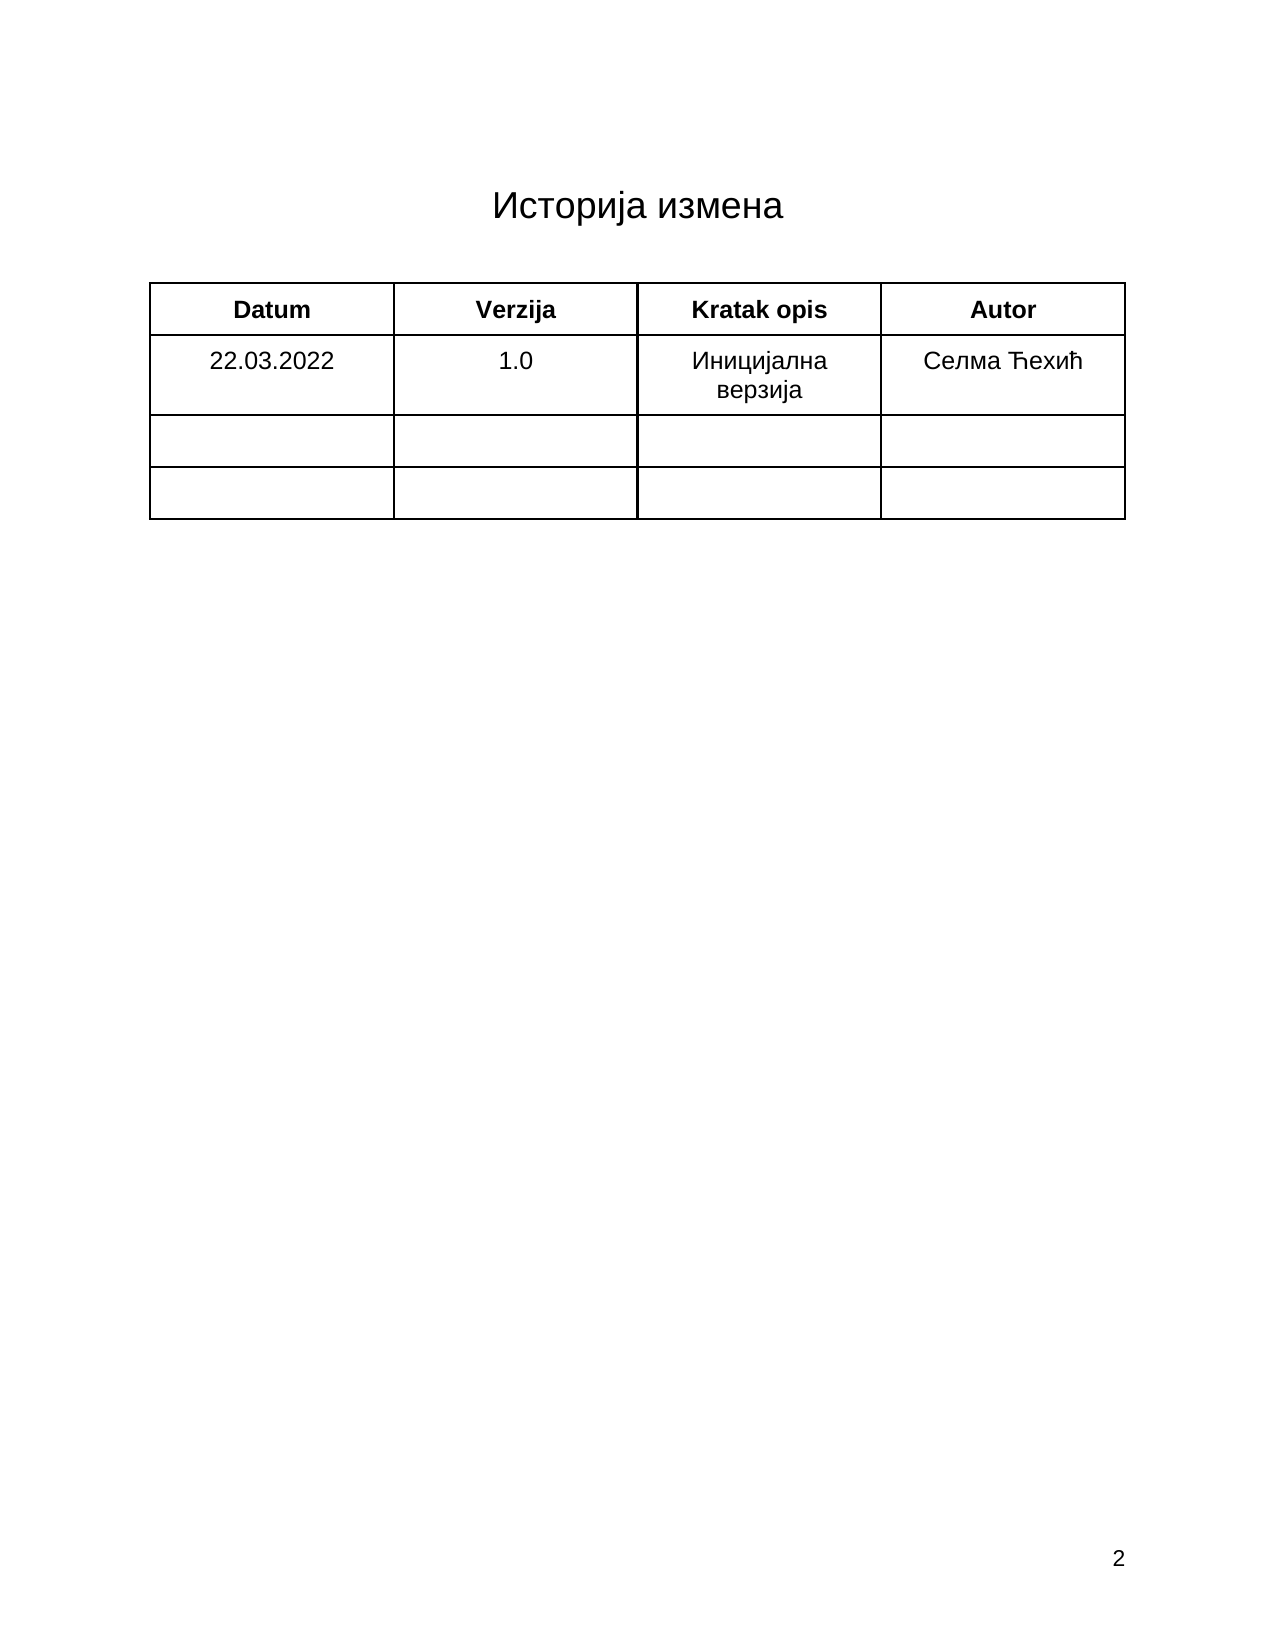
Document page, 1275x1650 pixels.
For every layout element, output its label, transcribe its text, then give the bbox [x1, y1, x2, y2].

table_header Datum [151, 284, 393, 334]
table_cell 1.0 [395, 336, 636, 414]
table_cell [151, 468, 393, 518]
table_cell 22.03.2022 [151, 336, 393, 414]
table_cell [395, 416, 636, 466]
table_cell [151, 416, 393, 466]
table_cell [882, 416, 1124, 466]
table_header Verzija [395, 284, 636, 334]
table_cell Иницијална верзија [639, 336, 880, 414]
table_cell Селма Ћехић [882, 336, 1124, 414]
table_header Kratak opis [639, 284, 880, 334]
table_cell [639, 416, 880, 466]
table_cell [639, 468, 880, 518]
table_cell [882, 468, 1124, 518]
text Историја измена [150, 183, 1125, 226]
table_cell [395, 468, 636, 518]
table_header Autor [882, 284, 1124, 334]
